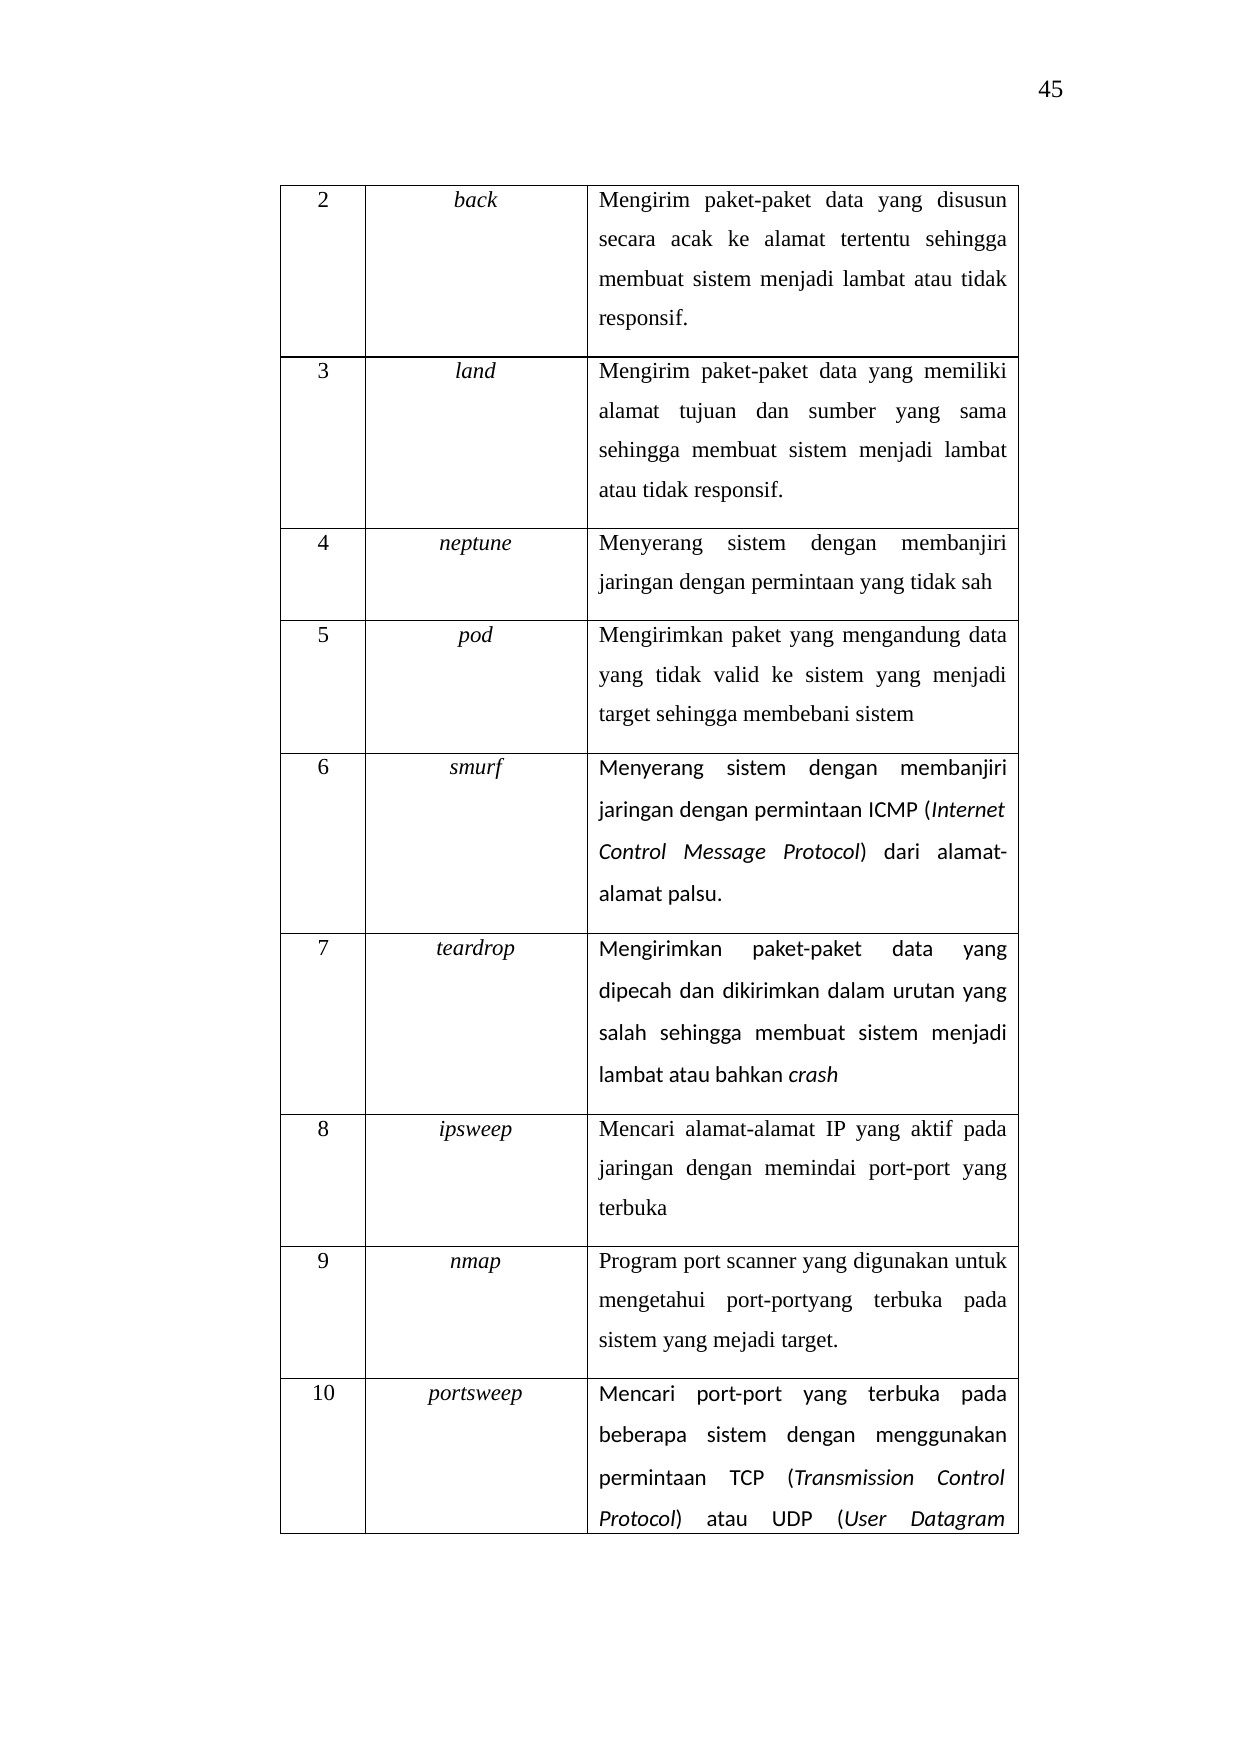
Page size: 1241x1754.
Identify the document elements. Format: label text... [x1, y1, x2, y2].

table_cell nmap [366, 1247, 587, 1378]
table_cell Mencari alamat-alamat IP yang aktif pada jaringan dengan memindai port-port yang terbuka [588, 1115, 1018, 1246]
table_cell 5 [281, 621, 365, 752]
table_cell ipsweep [366, 1115, 587, 1246]
table_cell smurf [366, 754, 587, 933]
table_cell Mengirimkan paket yang mengandung data yang tidak valid ke sistem yang menjadi target sehingga membebani sistem [588, 621, 1018, 752]
table_cell 6 [281, 754, 365, 933]
table_cell land [366, 358, 587, 528]
table_cell Mengirim paket-paket data yang disusun secara acak ke alamat tertentu sehingga membuat sistem menjadi lambat atau tidak responsif. [588, 186, 1018, 356]
table_cell Mengirimkan paket-paket data yang dipecah dan dikirimkan dalam urutan yang salah sehingga membuat sistem menjadi lambat atau bahkan crash [588, 934, 1018, 1114]
table_cell teardrop [366, 934, 587, 1114]
table_cell portsweep [366, 1379, 587, 1533]
table_cell 7 [281, 934, 365, 1114]
table_cell 10 [281, 1379, 365, 1533]
table_cell 2 [281, 186, 365, 356]
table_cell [588, 1379, 1018, 1533]
table_cell neptune [366, 529, 587, 620]
table_cell 9 [281, 1247, 365, 1378]
table_cell 8 [281, 1115, 365, 1246]
table_cell Mengirim paket-paket data yang memiliki alamat tujuan dan sumber yang sama sehingga membuat sistem menjadi lambat atau tidak responsif. [588, 358, 1018, 528]
table_cell 4 [281, 529, 365, 620]
table_cell Menyerang sistem dengan membanjiri jaringan dengan permintaan yang tidak sah [588, 529, 1018, 620]
table_cell pod [366, 621, 587, 752]
table_cell back [366, 186, 587, 356]
table_cell 3 [281, 358, 365, 528]
table_cell Menyerang sistem dengan membanjiri jaringan dengan permintaan ICMP (Internet Control Message Protocol) dari alamat-alamat palsu. [588, 754, 1018, 933]
table_cell Program port scanner yang digunakan untuk mengetahui port-portyang terbuka pada sistem yang mejadi target. [588, 1247, 1018, 1378]
